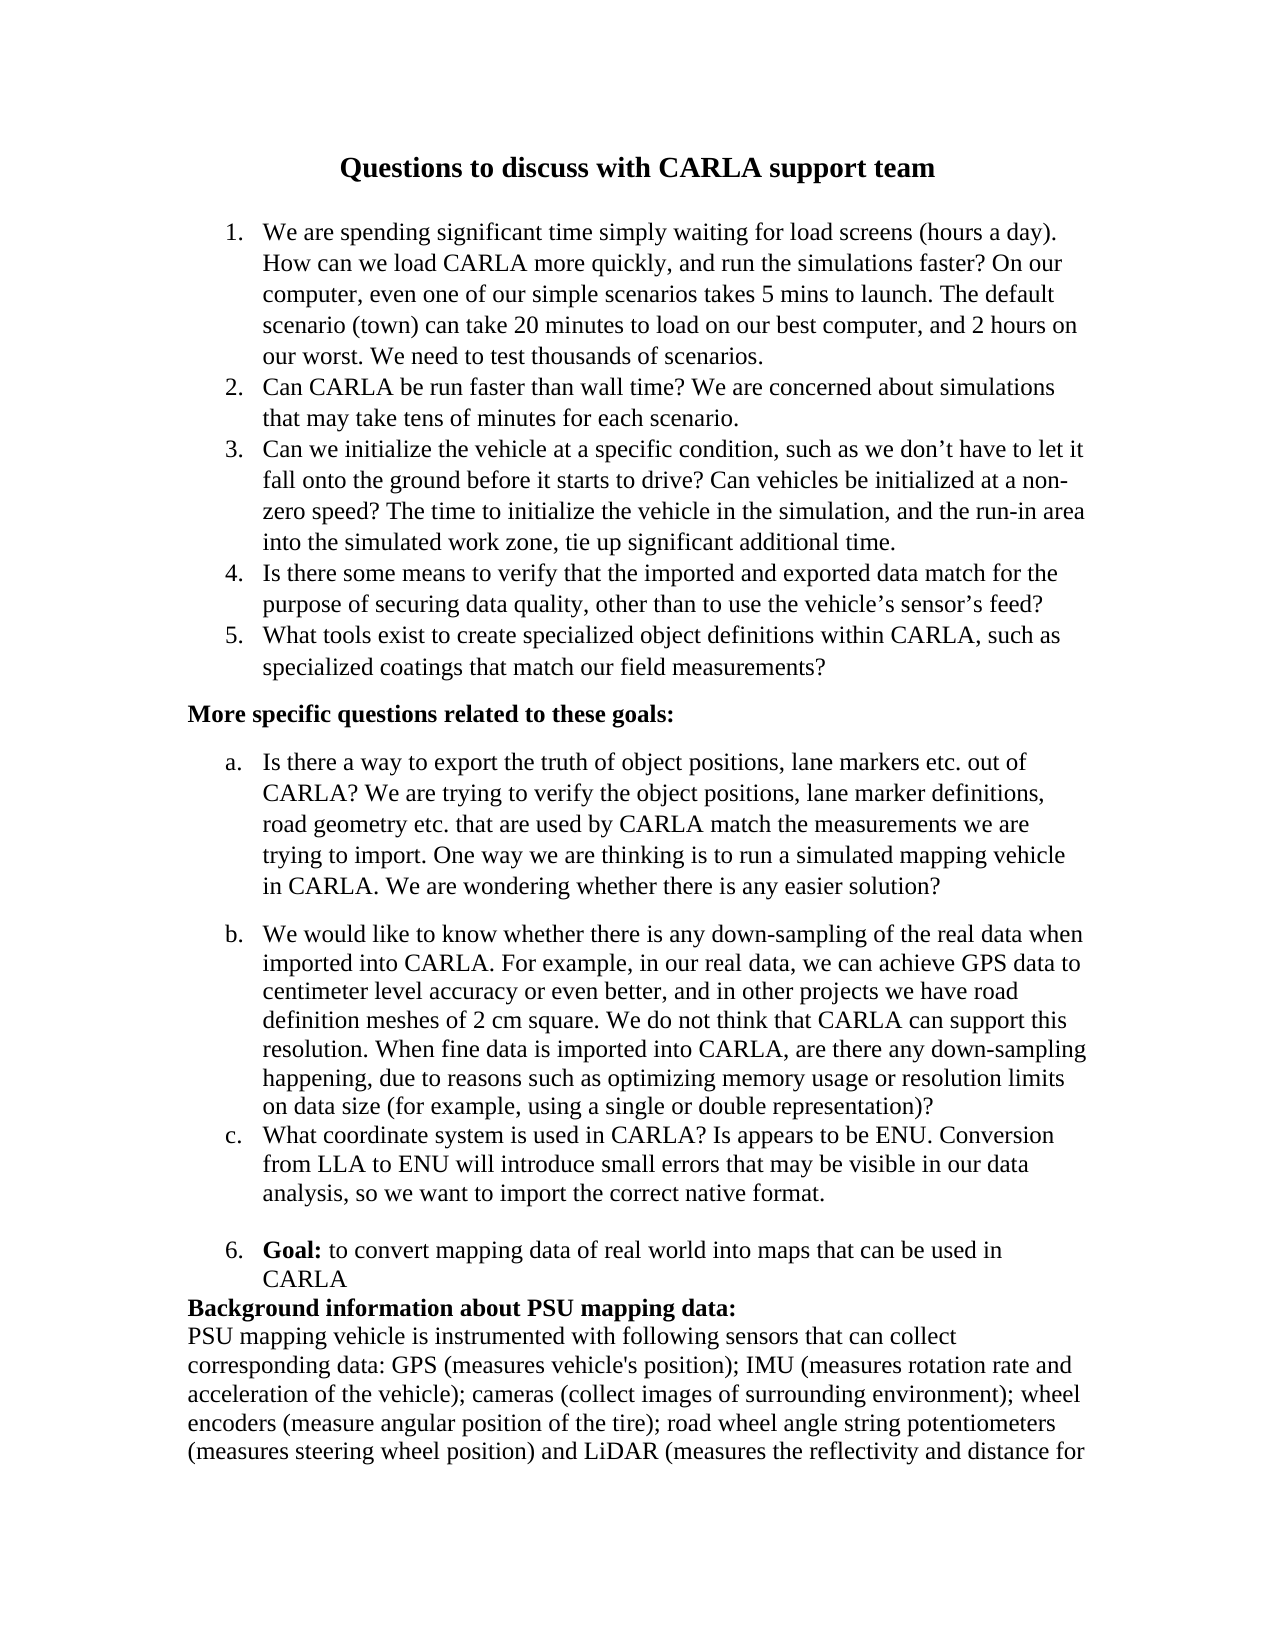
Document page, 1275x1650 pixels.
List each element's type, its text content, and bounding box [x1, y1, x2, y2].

list Can we initialize the vehicle at a specific condition, such as we don’t have to let it fall onto the ground before it starts to drive? Can vehicles be initialized at a non-zero speed? The time to initialize the vehicle in the simulation, and the run-in area into the simulated work zone, tie up significant additional time. [225, 434, 1087, 556]
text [187, 1321, 1087, 1465]
text Background information about PSU mapping data: [187, 1293, 1087, 1321]
text More specific questions related to these goals: [187, 699, 1087, 728]
text Questions to discuss with CARLA support team [187, 150, 1087, 183]
list Can CARLA be run faster than wall time? We are concerned about simulations that may take tens of minutes for each scenario. [225, 372, 1087, 432]
list Is there a way to export the truth of object positions, lane markers etc. out of CARLA? We are trying to verify the object positions, lane marker definitions, road geometry etc. that are used by CARLA match the measurements we are trying to import. One way we are thinking is to run a simulated mapping vehicle in CARLA. We are wondering whether there is any easier solution? [225, 747, 1087, 900]
list Is there some means to verify that the imported and exported data match for the purpose of securing data quality, other than to use the vehicle’s sensor’s feed? [225, 558, 1087, 618]
list What tools exist to create specialized object definitions within CARLA, such as specialized coatings that match our field measurements? [225, 621, 1087, 680]
list We would like to know whether there is any down-sampling of the real data when imported into CARLA. For example, in our real data, we can achieve GPS data to centimeter level accuracy or even better, and in other projects we have road definition meshes of 2 cm square. We do not think that CARLA can support this resolution. When fine data is imported into CARLA, are there any down-sampling happening, due to reasons such as optimizing memory usage or resolution limits on data size (for example, using a single or double representation)? [225, 919, 1087, 1120]
list What coordinate system is used in CARLA? Is appears to be ENU. Conversion from LLA to ENU will introduce small errors that may be visible in our data analysis, so we want to import the correct native format. [225, 1120, 1087, 1206]
list We are spending significant time simply waiting for load screens (hours a day). How can we load CARLA more quickly, and run the simulations faster? On our computer, even one of our simple scenarios takes 5 mins to launch. The default scenario (town) can take 20 minutes to load on our best computer, and 2 hours on our worst. We need to test thousands of scenarios. [225, 217, 1087, 370]
list Goal: to convert mapping data of real world into maps that can be used in CARLA [225, 1235, 1087, 1293]
